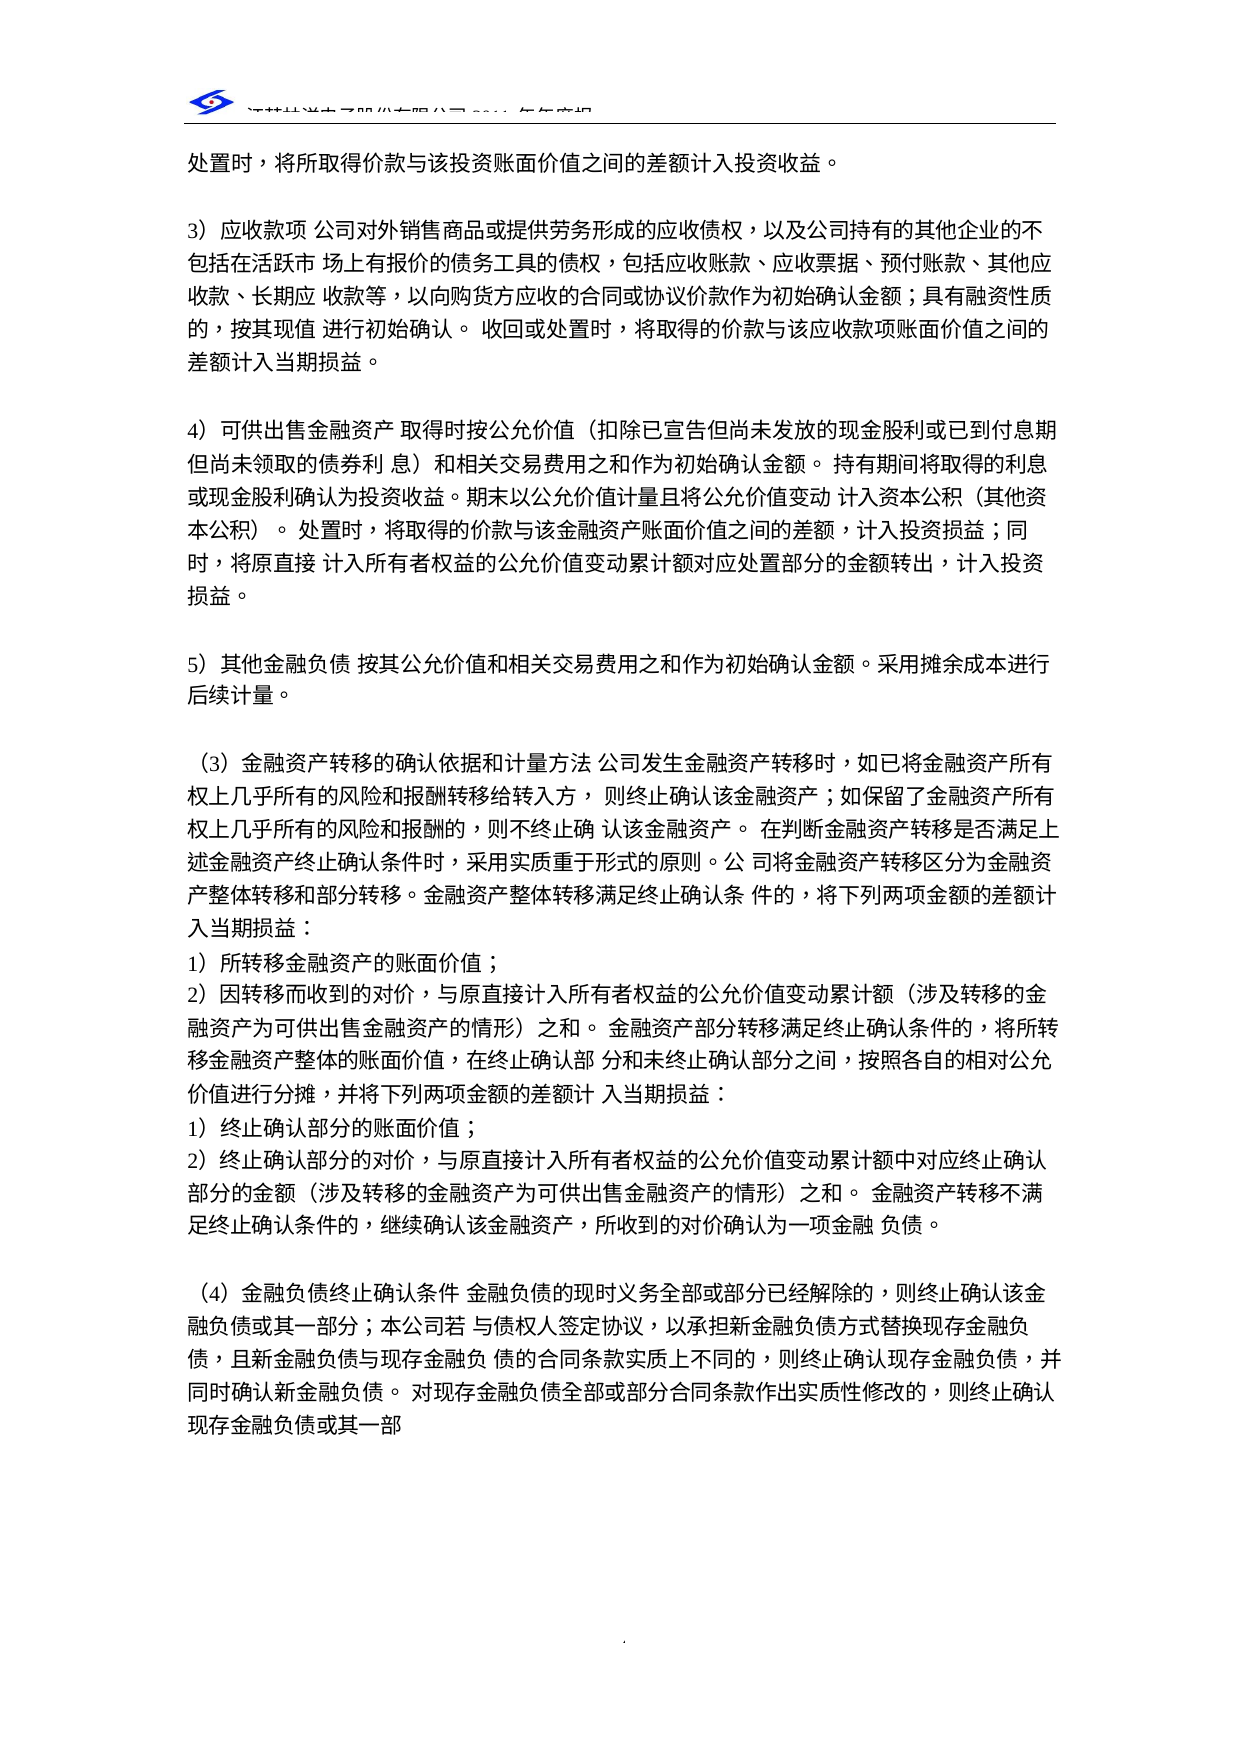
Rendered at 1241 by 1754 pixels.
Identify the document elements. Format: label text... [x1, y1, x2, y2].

text 3）应收款项 公司对外销售商品或提供劳务形成的应收债权，以及公司持有的其他企业的不包括在活跃市 场上有报价的债务工具的债权，包括应收账款、应收票据、预付账款、其他应收款、长期应 收款等，以向购货方应收的合同或协议价款作为初始确认金额；具有融资性质的，按其现值 进行初始确认。 收回或处置时，将取得的价款与该应收款项账面价值之间的差额计入当期损益。 [187, 215, 1064, 377]
text 4）可供出售金融资产 取得时按公允价值（扣除已宣告但尚未发放的现金股利或已到付息期但尚未领取的债券利 息）和相关交易费用之和作为初始确认金额。 持有期间将取得的利息或现金股利确认为投资收益。期末以公允价值计量且将公允价值变动 计入资本公积（其他资本公积）。 处置时，将取得的价款与该金融资产账面价值之间的差额，计入投资损益；同时，将原直接 计入所有者权益的公允价值变动累计额对应处置部分的金额转出，计入投资损益。 [187, 416, 1064, 610]
text 5）其他金融负债 按其公允价值和相关交易费用之和作为初始确认金额。采用摊余成本进行后续计量。 [187, 649, 1064, 710]
picture [186, 88, 237, 116]
text （4）金融负债终止确认条件 金融负债的现时义务全部或部分已经解除的，则终止确认该金融负债或其一部分；本公司若 与债权人签定协议，以承担新金融负债方式替换现存金融负债，且新金融负债与现存金融负 债的合同条款实质上不同的，则终止确认现存金融负债，并同时确认新金融负债。 对现存金融负债全部或部分合同条款作出实质性修改的，则终止确认现存金融负债或其一部 [187, 1278, 1064, 1440]
text 1）所转移金融资产的账面价值； [187, 947, 1064, 977]
text 2）因转移而收到的对价，与原直接计入所有者权益的公允价值变动累计额（涉及转移的金 融资产为可供出售金融资产的情形）之和。 金融资产部分转移满足终止确认条件的，将所转移金融资产整体的账面价值，在终止确认部 分和未终止确认部分之间，按照各自的相对公允价值进行分摊，并将下列两项金额的差额计 入当期损益： [187, 979, 1064, 1108]
text 2）终止确认部分的对价，与原直接计入所有者权益的公允价值变动累计额中对应终止确认 部分的金额（涉及转移的金融资产为可供出售金融资产的情形）之和。 金融资产转移不满足终止确认条件的，继续确认该金融资产，所收到的对价确认为一项金融 负债。 [187, 1145, 1064, 1240]
text 1）终止确认部分的账面价值； [187, 1113, 1064, 1143]
text 处置时，将所取得价款与该投资账面价值之间的差额计入投资收益。 [187, 148, 1064, 177]
text （3）金融资产转移的确认依据和计量方法 公司发生金融资产转移时，如已将金融资产所有权上几乎所有的风险和报酬转移给转入方， 则终止确认该金融资产；如保留了金融资产所有权上几乎所有的风险和报酬的，则不终止确 认该金融资产。 在判断金融资产转移是否满足上述金融资产终止确认条件时，采用实质重于形式的原则。公 司将金融资产转移区分为金融资产整体转移和部分转移。金融资产整体转移满足终止确认条 件的，将下列两项金额的差额计入当期损益： [187, 748, 1064, 943]
